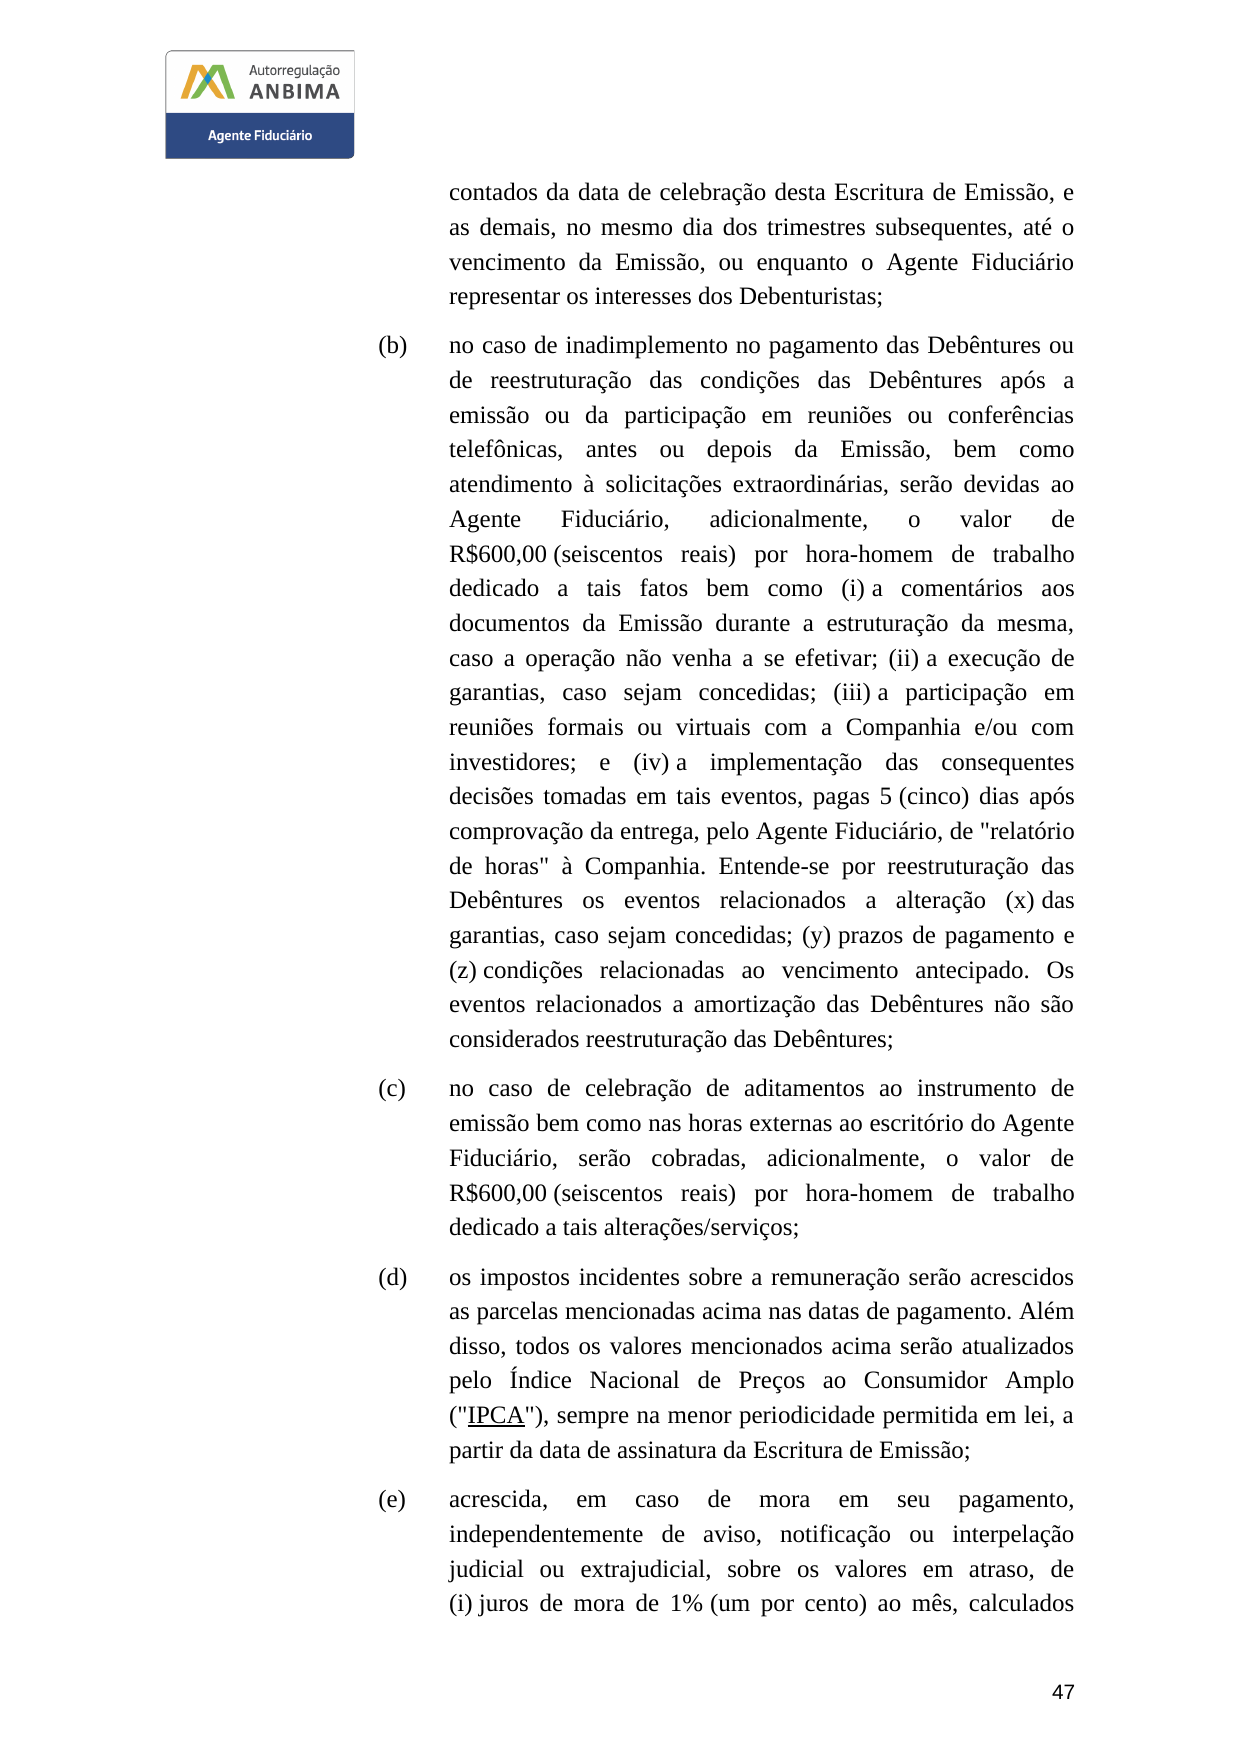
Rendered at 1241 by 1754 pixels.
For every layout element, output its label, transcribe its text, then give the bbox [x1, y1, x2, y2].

text no caso de celebração de aditamentos ao instrumento de emissão bem como nas horas externas ao escritório do Agente Fiduciário, serão cobradas, adicionalmente, o valor de R$600,00 (seiscentos reais) por hora-homem de trabalho dedicado a tais alterações/serviços; [378, 1073, 1075, 1241]
text os impostos incidentes sobre a remuneração serão acrescidos as parcelas mencionadas acima nas datas de pagamento. Além disso, todos os valores mencionados acima serão atualizados pelo Índice Nacional de Preços ao Consumidor Amplo ("IPCA"), sempre na menor periodicidade permitida em lei, a partir da data de assinatura da Escritura de Emissão; [378, 1262, 1075, 1464]
text no caso de inadimplemento no pagamento das Debêntures ou de reestruturação das condições das Debêntures após a emissão ou da participação em reuniões ou conferências telefônicas, antes ou depois da Emissão, bem como atendimento à solicitações extraordinárias, serão devidas ao Agente Fiduciário, adicionalmente, o valor de R$600,00 (seiscentos reais) por hora-homem de trabalho dedicado a tais fatos bem como (i) a comentários aos documentos da Emissão durante a estruturação da mesma, caso a operação não venha a se efetivar; (ii) a execução de garantias, caso sejam concedidas; (iii) a participação em reuniões formais ou virtuais com a Companhia e/ou com investidores; e (iv) a implementação das consequentes decisões tomadas em tais eventos, pagas 5 (cinco) dias após comprovação da entrega, pelo Agente Fiduciário, de "relatório de horas" à Companhia. Entende-se por reestruturação das Debêntures os eventos relacionados a alteração (x) das garantias, caso sejam concedidas; (y) prazos de pagamento e (z) condições relacionadas ao vencimento antecipado. Os eventos relacionados a amortização das Debêntures não são considerados reestruturação das Debêntures; [378, 331, 1075, 1053]
picture [165, 50, 355, 159]
